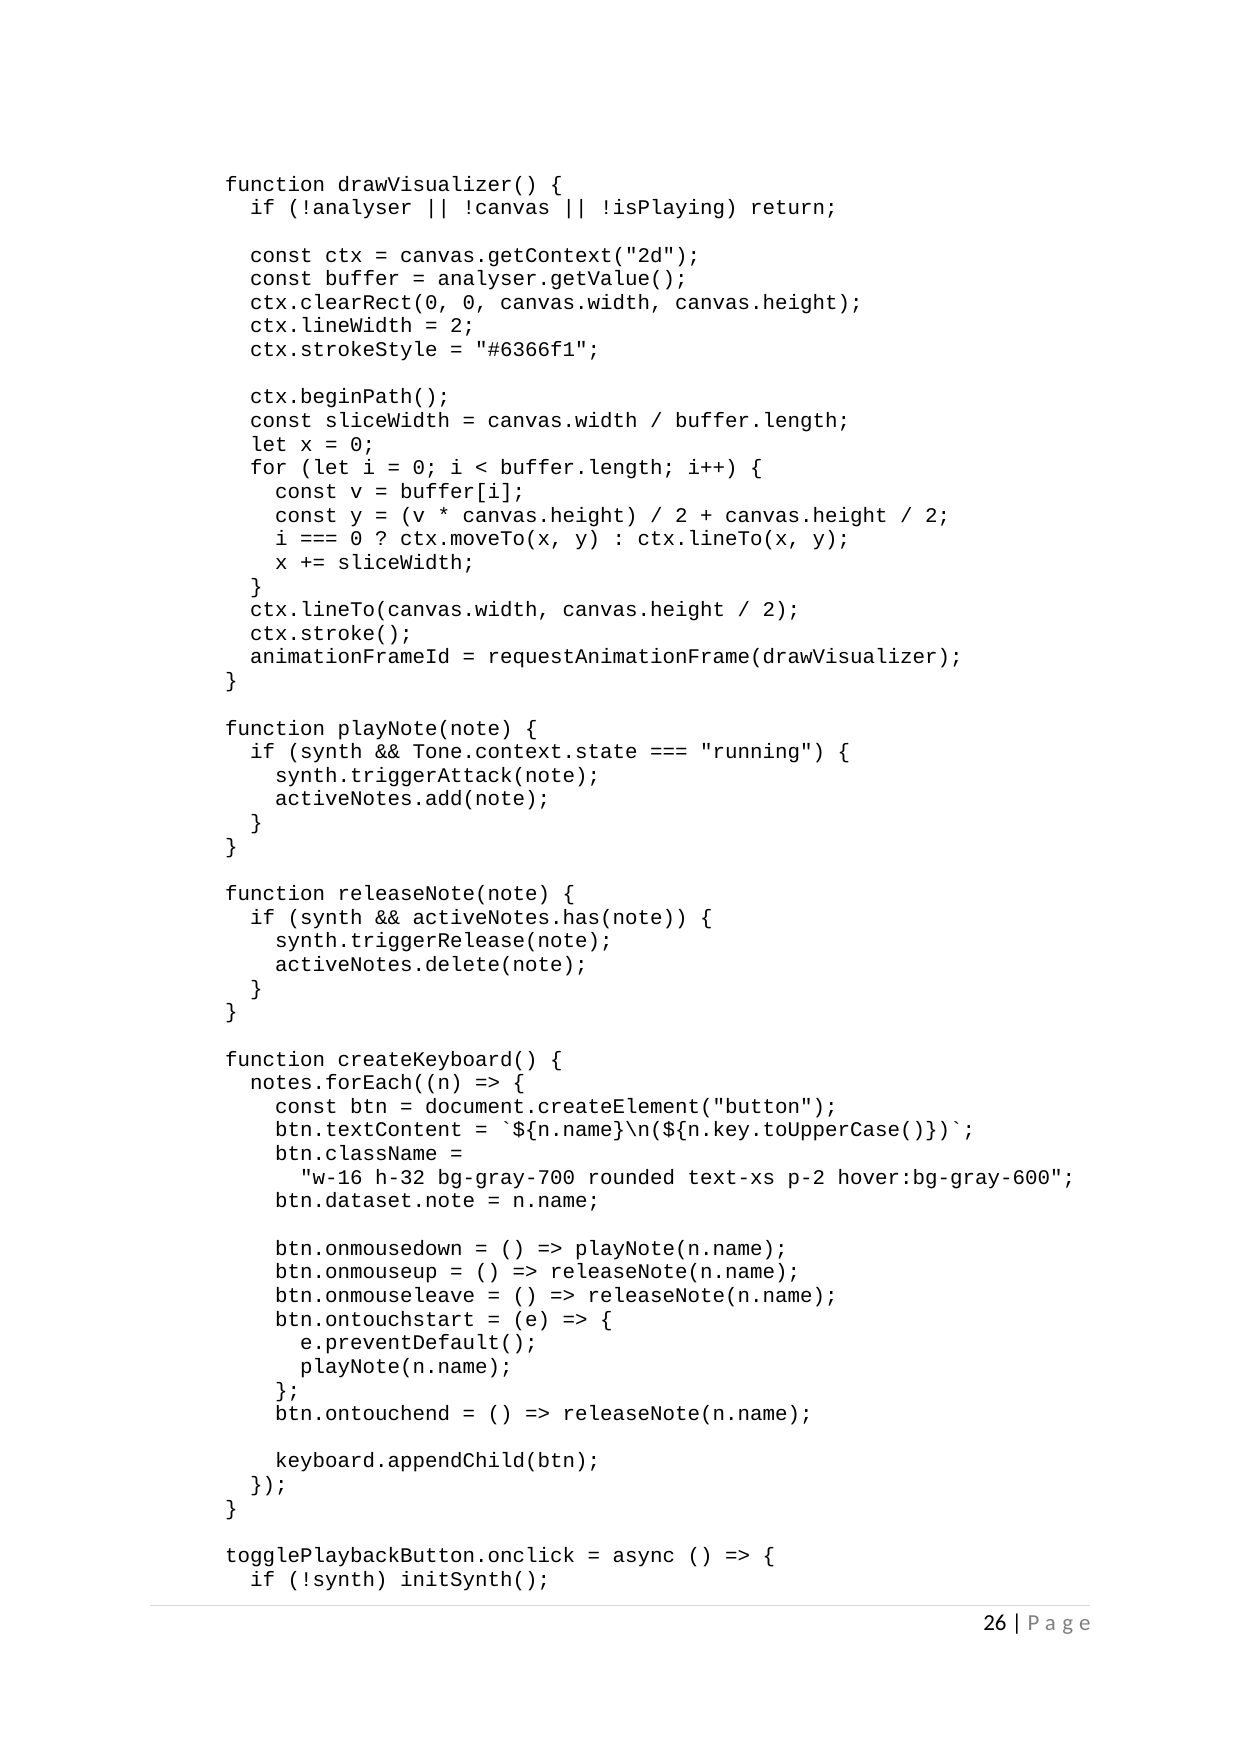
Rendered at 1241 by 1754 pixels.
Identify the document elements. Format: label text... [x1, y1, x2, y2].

text btn.onmouseup = () => releaseNote(n.name); [150, 1261, 1090, 1285]
text function releaseNote(note) { [150, 883, 1090, 907]
text } [150, 836, 1090, 859]
text } [150, 1001, 1090, 1025]
text if (!synth) initSynth(); [150, 1569, 1090, 1592]
text btn.onmousedown = () => playNote(n.name); [150, 1238, 1090, 1261]
text } [150, 978, 1090, 1001]
text }); [150, 1474, 1090, 1498]
text function drawVisualizer() { [150, 174, 1090, 197]
text btn.ontouchstart = (e) => { [150, 1309, 1090, 1332]
text activeNotes.delete(note); [150, 954, 1090, 978]
text btn.onmouseleave = () => releaseNote(n.name); [150, 1285, 1090, 1309]
text function playNote(note) { [150, 717, 1090, 741]
text const v = buffer[i]; [150, 481, 1090, 505]
text if (synth && activeNotes.has(note)) { [150, 907, 1090, 930]
text e.preventDefault(); [150, 1332, 1090, 1356]
text ctx.clearRect(0, 0, canvas.width, canvas.height); [150, 292, 1090, 316]
text } [150, 670, 1090, 694]
text synth.triggerAttack(note); [150, 765, 1090, 788]
text const buffer = analyser.getValue(); [150, 268, 1090, 292]
text i === 0 ? ctx.moveTo(x, y) : ctx.lineTo(x, y); [150, 528, 1090, 552]
text playNote(n.name); [150, 1356, 1090, 1379]
text let x = 0; [150, 434, 1090, 457]
text ctx.stroke(); [150, 623, 1090, 647]
text } [150, 1498, 1090, 1521]
text keyboard.appendChild(btn); [150, 1451, 1090, 1474]
text btn.textContent = `${n.name}\n(${n.key.toUpperCase()})`; [150, 1119, 1090, 1143]
text if (synth && Tone.context.state === "running") { [150, 741, 1090, 765]
text togglePlaybackButton.onclick = async () => { [150, 1545, 1090, 1569]
text const sliceWidth = canvas.width / buffer.length; [150, 410, 1090, 434]
text notes.forEach((n) => { [150, 1072, 1090, 1096]
text const ctx = canvas.getContext("2d"); [150, 244, 1090, 268]
text ctx.strokeStyle = "#6366f1"; [150, 339, 1090, 363]
text }; [150, 1379, 1090, 1403]
text ctx.lineWidth = 2; [150, 316, 1090, 339]
text "w-16 h-32 bg-gray-700 rounded text-xs p-2 hover:bg-gray-600"; [150, 1167, 1090, 1190]
text } [150, 812, 1090, 836]
text function createKeyboard() { [150, 1048, 1090, 1072]
text btn.dataset.note = n.name; [150, 1190, 1090, 1214]
text ctx.lineTo(canvas.width, canvas.height / 2); [150, 599, 1090, 623]
text } [150, 576, 1090, 599]
text activeNotes.add(note); [150, 788, 1090, 812]
text animationFrameId = requestAnimationFrame(drawVisualizer); [150, 647, 1090, 670]
text btn.ontouchend = () => releaseNote(n.name); [150, 1403, 1090, 1427]
text if (!analyser || !canvas || !isPlaying) return; [150, 197, 1090, 221]
text btn.className = [150, 1143, 1090, 1167]
text x += sliceWidth; [150, 552, 1090, 576]
text ctx.beginPath(); [150, 386, 1090, 410]
text for (let i = 0; i < buffer.length; i++) { [150, 457, 1090, 481]
text const y = (v * canvas.height) / 2 + canvas.height / 2; [150, 505, 1090, 528]
text const btn = document.createElement("button"); [150, 1096, 1090, 1119]
text synth.triggerRelease(note); [150, 930, 1090, 954]
